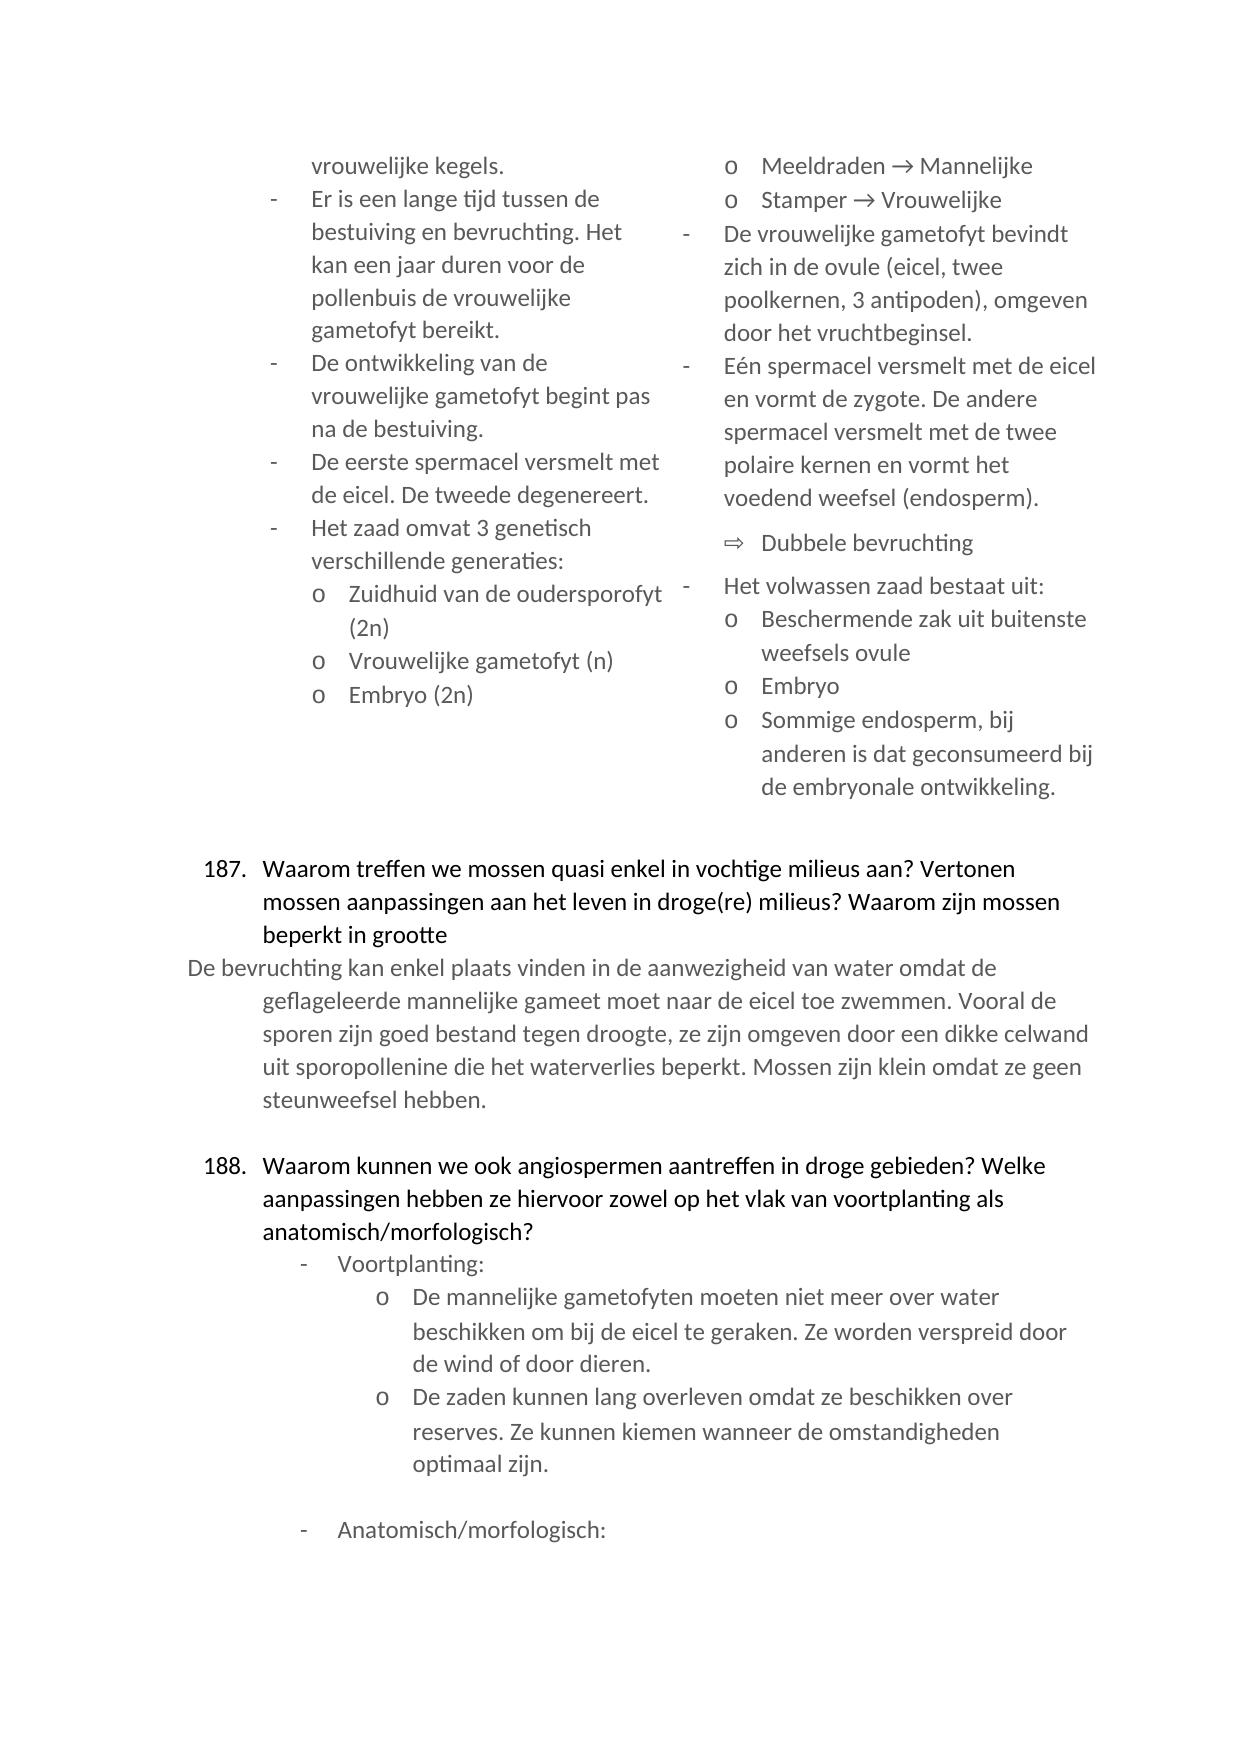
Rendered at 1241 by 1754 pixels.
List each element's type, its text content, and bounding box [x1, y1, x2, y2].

list Anatomisch/morfologisch: [300, 1514, 1090, 1545]
list Voortplanting: [300, 1249, 1090, 1279]
list Waarom treffen we mossen quasi enkel in vochtige milieus aan? Vertonen mossen aanpassingen aan het leven in droge(re) milieus? Waarom zijn mossen beperkt in grootte [225, 854, 1090, 950]
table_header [263, 150, 675, 821]
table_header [675, 150, 1112, 821]
list Waarom kunnen we ook angiospermen aantreffen in droge gebieden? Welke aanpassingen hebben ze hiervoor zowel op het vlak van voortplanting als anatomisch/morfologisch? [225, 1150, 1090, 1246]
list De mannelijke gametofyten moeten niet meer over water beschikken om bij de eicel te geraken. Ze worden verspreid door de wind of door dieren. [375, 1282, 1090, 1379]
text De bevruchting kan enkel plaats vinden in de aanwezigheid van water omdat de geflageleerde mannelijke gameet moet naar de eicel toe zwemmen. Vooral de sporen zijn goed bestand tegen droogte, ze zijn omgeven door een dikke celwand uit sporopollenine die het waterverlies beperkt. Mossen zijn klein omdat ze geen steunweefsel hebben. [187, 952, 1090, 1114]
list De zaden kunnen lang overleven omdat ze beschikken over reserves. Ze kunnen kiemen wanneer de omstandigheden optimaal zijn. [375, 1382, 1090, 1479]
